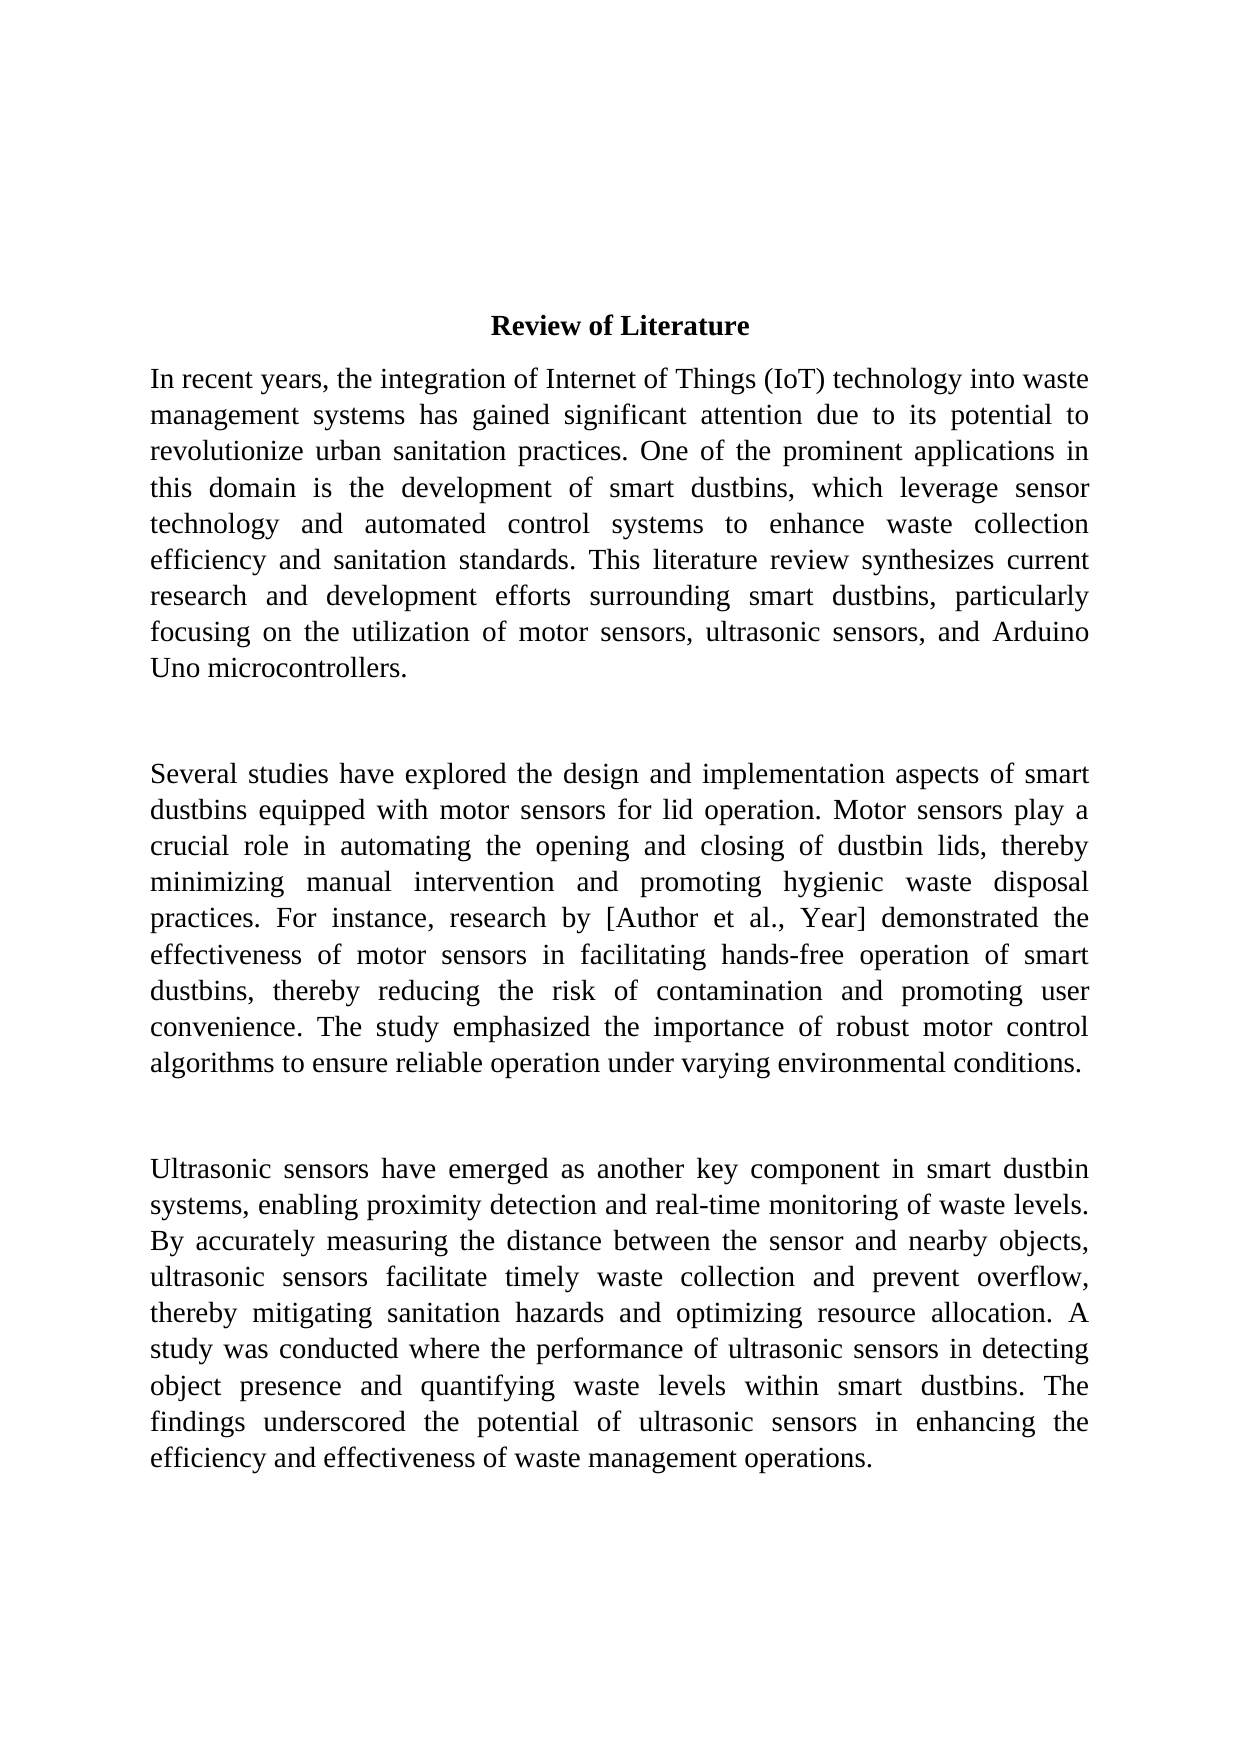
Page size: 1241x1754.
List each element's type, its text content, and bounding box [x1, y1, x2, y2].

text Ultrasonic sensors have emerged as another key component in smart dustbin systems, enabling proximity detection and real-time monitoring of waste levels. By accurately measuring the distance between the sensor and nearby objects, ultrasonic sensors facilitate timely waste collection and prevent overflow, thereby mitigating sanitation hazards and optimizing resource allocation. A study was conducted where the performance of ultrasonic sensors in detecting object presence and quantifying waste levels within smart dustbins. The findings underscored the potential of ultrasonic sensors in enhancing the efficiency and effectiveness of waste management operations. [150, 1151, 1090, 1473]
text Review of Literature [150, 308, 1090, 342]
text Several studies have explored the design and implementation aspects of smart dustbins equipped with motor sensors for lid operation. Motor sensors play a crucial role in automating the opening and closing of dustbin lids, thereby minimizing manual intervention and promoting hygienic waste disposal practices. For instance, research by [Author et al., Year] demonstrated the effectiveness of motor sensors in facilitating hands-free operation of smart dustbins, thereby reducing the risk of contamination and promoting user convenience. The study emphasized the importance of robust motor control algorithms to ensure reliable operation under varying environmental conditions. [150, 756, 1090, 1079]
text In recent years, the integration of Internet of Things (IoT) technology into waste management systems has gained significant attention due to its potential to revolutionize urban sanitation practices. One of the prominent applications in this domain is the development of smart dustbins, which leverage sensor technology and automated control systems to enhance waste collection efficiency and sanitation standards. This literature review synthesizes current research and development efforts surrounding smart dustbins, particularly focusing on the utilization of motor sensors, ultrasonic sensors, and Arduino Uno microcontrollers. [150, 361, 1090, 684]
